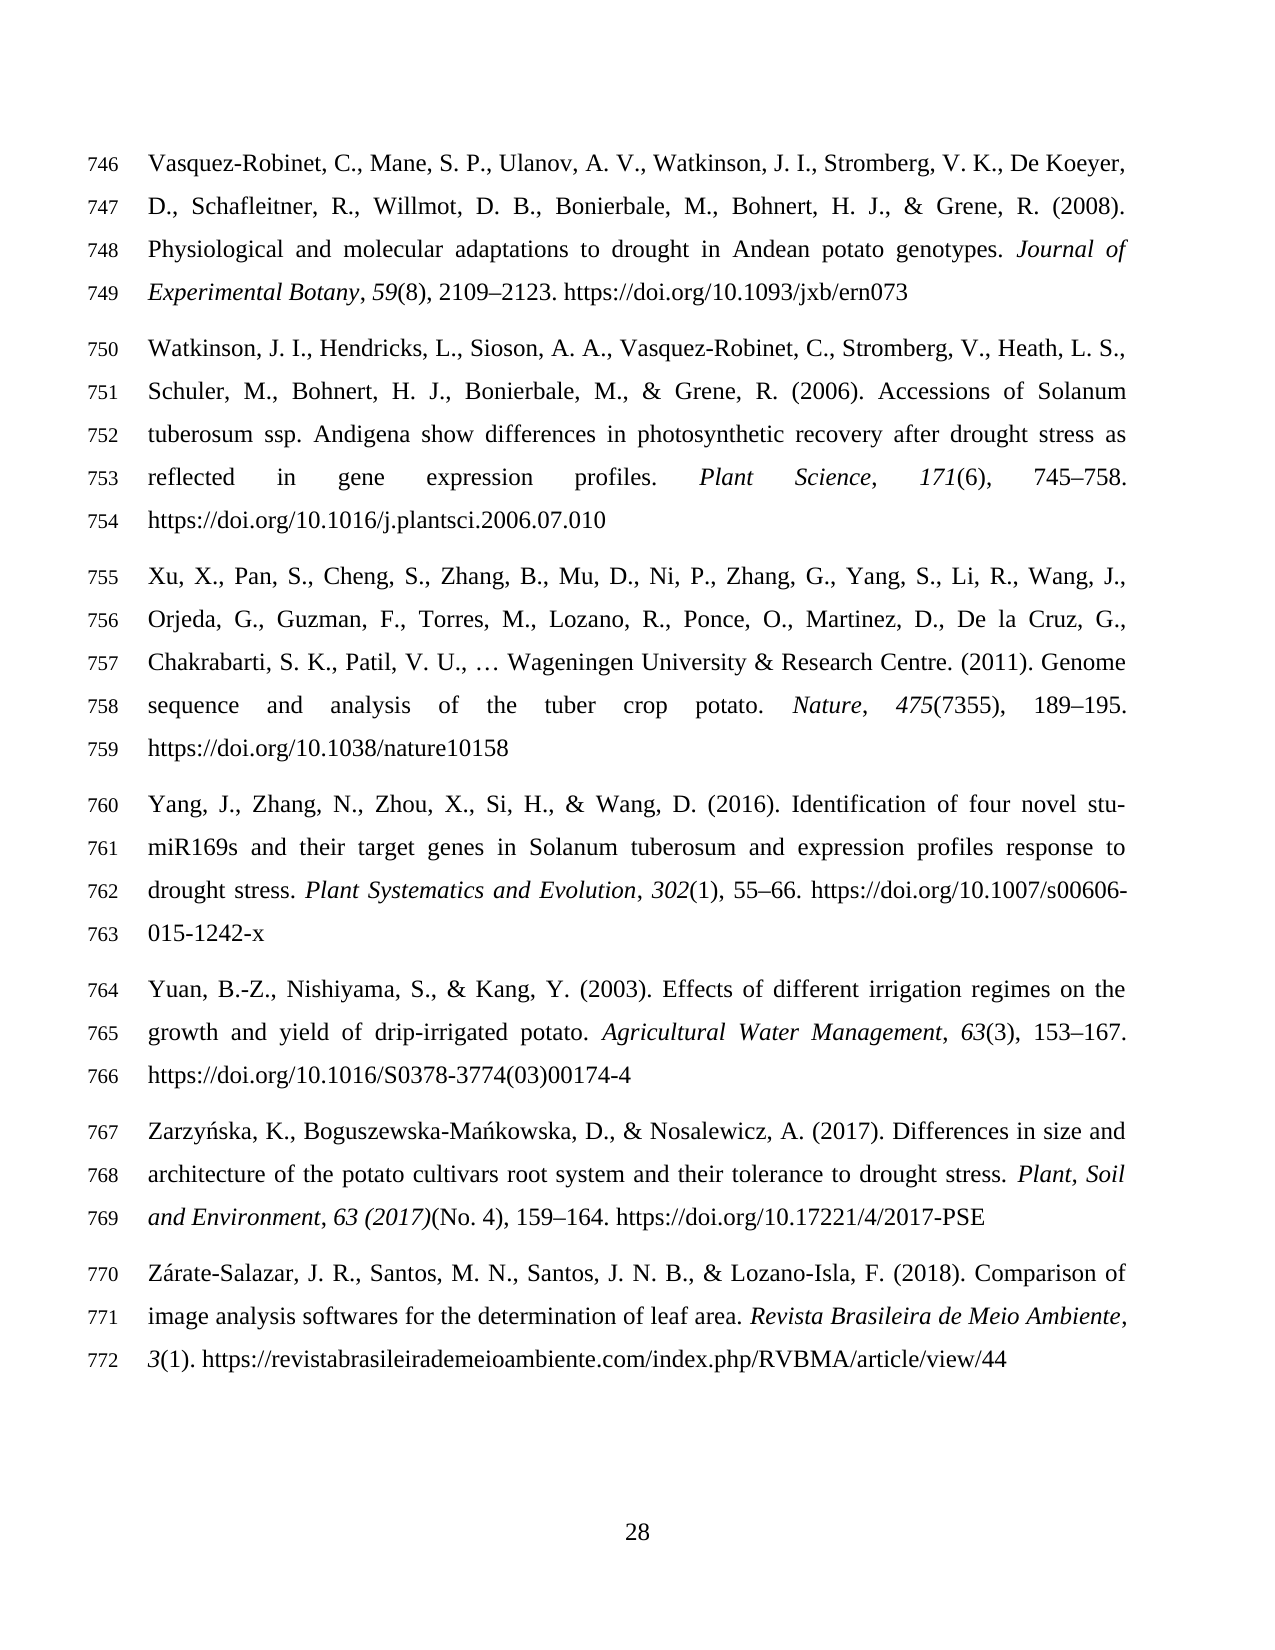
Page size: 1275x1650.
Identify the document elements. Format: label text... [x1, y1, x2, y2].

text Zarzyńska, K., Boguszewska-Mańkowska, D., & Nosalewicz, A. (2017). Differences in size and architecture of the potato cultivars root system and their tolerance to drought stress. Plant, Soil and Environment, 63 (2017)(No. 4), 159–164. https://doi.org/10.17221/4/2017-PSE [148, 1116, 1127, 1231]
text Yuan, B.-Z., Nishiyama, S., & Kang, Y. (2003). Effects of different irrigation regimes on the growth and yield of drip-irrigated potato. Agricultural Water Management, 63(3), 153–167. https://doi.org/10.1016/S0378-3774(03)00174-4 [148, 974, 1127, 1089]
text Yang, J., Zhang, N., Zhou, X., Si, H., & Wang, D. (2016). Identification of four novel stu-miR169s and their target genes in Solanum tuberosum and expression profiles response to drought stress. Plant Systematics and Evolution, 302(1), 55–66. https://doi.org/10.1007/s00606-015-1242-x [148, 789, 1127, 947]
text Vasquez-Robinet, C., Mane, S. P., Ulanov, A. V., Watkinson, J. I., Stromberg, V. K., De Koeyer, D., Schafleitner, R., Willmot, D. B., Bonierbale, M., Bohnert, H. J., & Grene, R. (2008). Physiological and molecular adaptations to drought in Andean potato genotypes. Journal of Experimental Botany, 59(8), 2109–2123. https://doi.org/10.1093/jxb/ern073 [148, 148, 1127, 306]
text Xu, X., Pan, S., Cheng, S., Zhang, B., Mu, D., Ni, P., Zhang, G., Yang, S., Li, R., Wang, J., Orjeda, G., Guzman, F., Torres, M., Lozano, R., Ponce, O., Martinez, D., De la Cruz, G., Chakrabarti, S. K., Patil, V. U., … Wageningen University & Research Centre. (2011). Genome sequence and analysis of the tuber crop potato. Nature, 475(7355), 189–195. https://doi.org/10.1038/nature10158 [148, 561, 1127, 762]
text Zárate-Salazar, J. R., Santos, M. N., Santos, J. N. B., & Lozano-Isla, F. (2018). Comparison of image analysis softwares for the determination of leaf area. Revista Brasileira de Meio Ambiente, 3(1). https://revistabrasileirademeioambiente.com/index.php/RVBMA/article/view/44 [148, 1258, 1127, 1373]
text Watkinson, J. I., Hendricks, L., Sioson, A. A., Vasquez-Robinet, C., Stromberg, V., Heath, L. S., Schuler, M., Bohnert, H. J., Bonierbale, M., & Grene, R. (2006). Accessions of Solanum tuberosum ssp. Andigena show differences in photosynthetic recovery after drought stress as reflected in gene expression profiles. Plant Science, 171(6), 745–758. https://doi.org/10.1016/j.plantsci.2006.07.010 [148, 333, 1127, 534]
